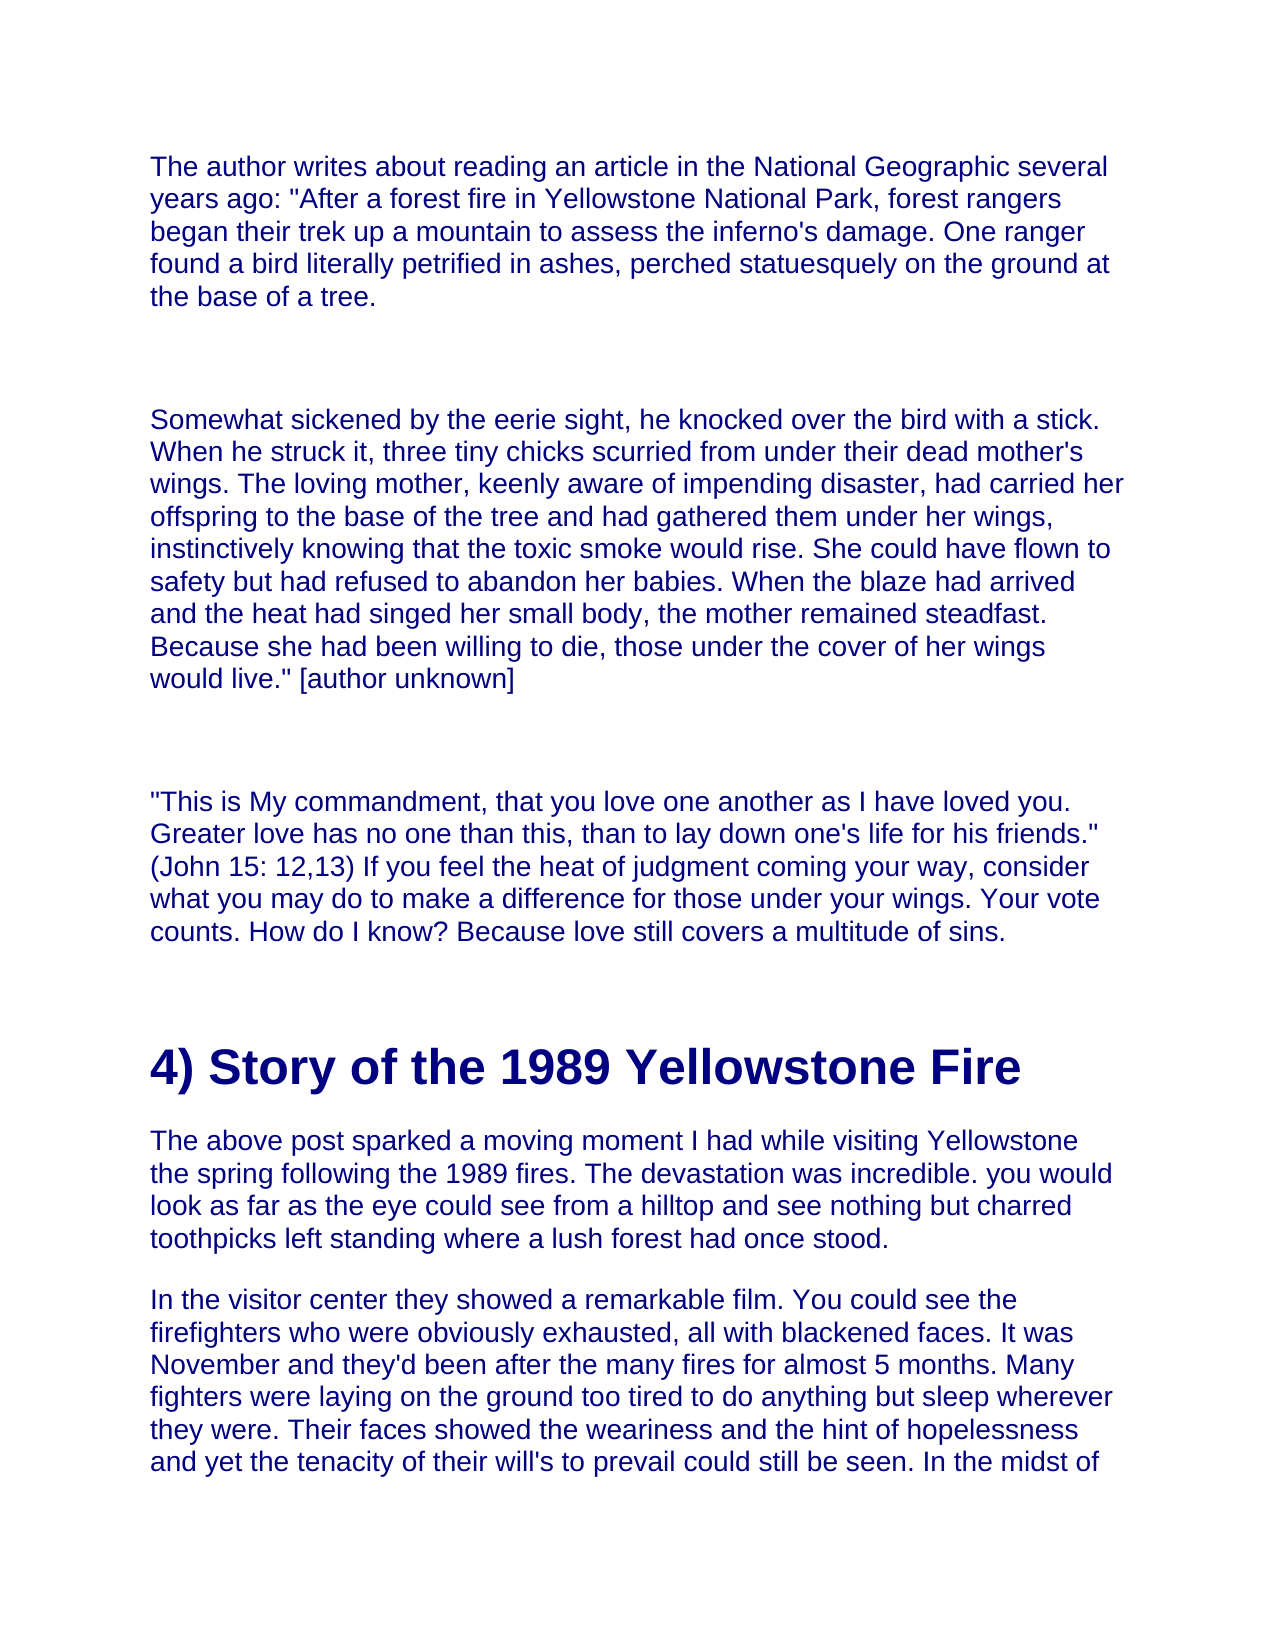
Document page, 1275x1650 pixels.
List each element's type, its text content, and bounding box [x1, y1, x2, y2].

text "This is My commandment, that you love one another as I have loved you. Greater love has no one than this, than to lay down one's life for his friends." (John 15: 12,13) If you feel the heat of judgment coming your way, consider what you may do to make a difference for those under your wings. Your vote counts. How do I know? Because love still covers a multitude of sins. [150, 785, 1125, 947]
text The above post sparked a moving moment I had while visiting Yellowstone the spring following the 1989 fires. The devastation was incredible. you would look as far as the eye could see from a hilltop and see nothing but charred toothpicks left standing where a lush forest had once stood. [150, 1124, 1125, 1254]
text The author writes about reading an article in the National Geographic several years ago: "After a forest fire in Yellowstone National Park, forest rangers began their trek up a mountain to assess the inferno's damage. One ranger found a bird literally petrified in ashes, perched statuesquely on the ground at the base of a tree. [150, 150, 1125, 312]
text Somewhat sickened by the eerie sight, he knocked over the bird with a stick. When he struck it, three tiny chicks scurried from under their dead mother's wings. The loving mother, keenly aware of impending disaster, had carried her offspring to the base of the tree and had gathered them under her wings, instinctively knowing that the toxic smoke would rise. She could have flown to safety but had refused to abandon her babies. When the blaze had arrived and the heat had singed her small body, the mother remained steadfast. Because she had been willing to die, those under the cover of her wings would live." [author unknown] [150, 403, 1125, 694]
text 4) Story of the 1989 Yellowstone Fire [150, 1038, 1125, 1095]
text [150, 1283, 1125, 1477]
